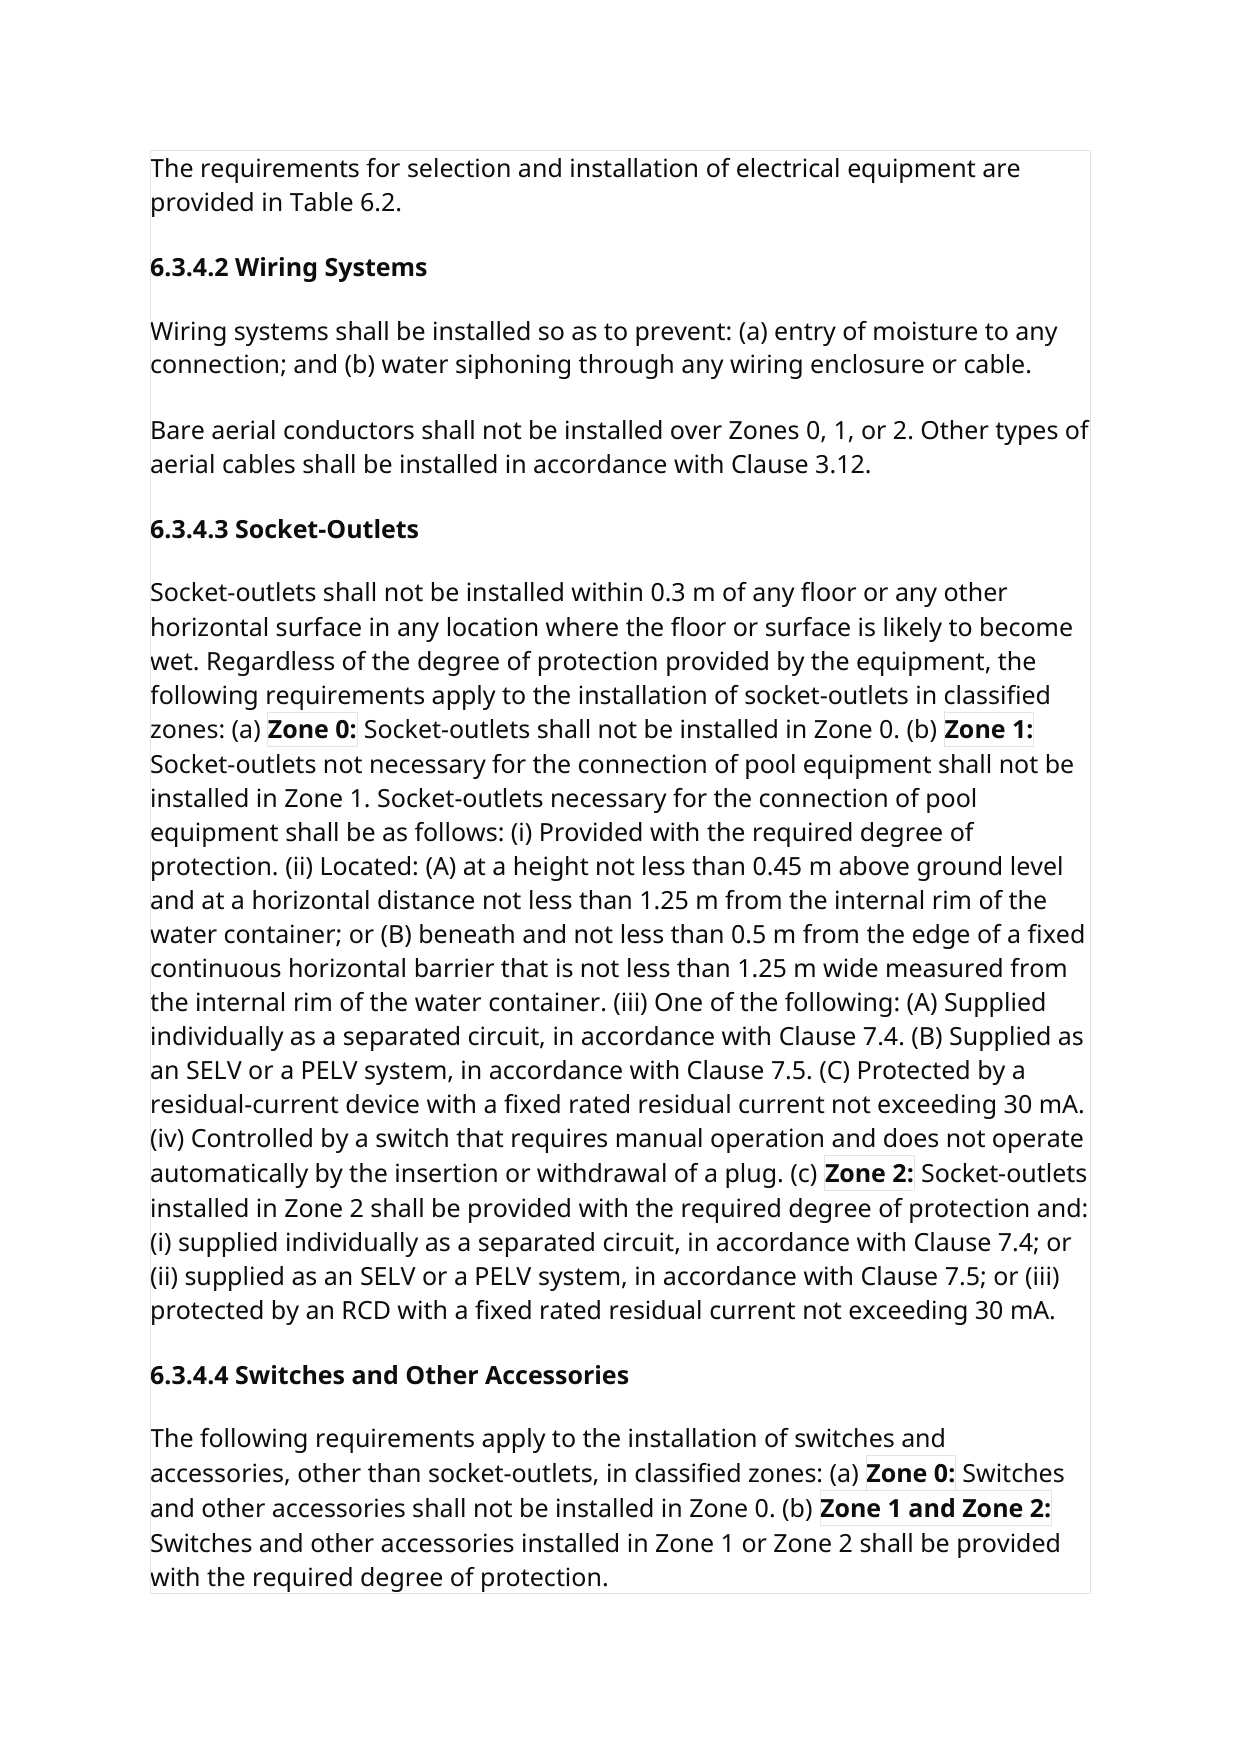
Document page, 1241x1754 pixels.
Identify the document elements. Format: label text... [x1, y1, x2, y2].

text 6.3.4.2 Wiring Systems [151, 249, 1090, 284]
text Wiring systems shall be installed so as to prevent: (a) entry of moisture to any connection; and (b) water siphoning through any wiring enclosure or cable. [151, 313, 1090, 381]
text 6.3.4.3 Socket-Outlets [151, 511, 1090, 546]
text 6.3.4.4 Switches and Other Accessories [151, 1357, 1090, 1392]
text Socket-outlets shall not be installed within 0.3 m of any floor or any other horizontal surface in any location where the floor or surface is likely to become wet. Regardless of the degree of protection provided by the equipment, the following requirements apply to the installation of socket-outlets in classified zones: (a) Zone 0: Socket-outlets shall not be installed in Zone 0. (b) Zone 1: Socket-outlets not necessary for the connection of pool equipment shall not be installed in Zone 1. Socket-outlets necessary for the connection of pool equipment shall be as follows: (i) Provided with the required degree of protection. (ii) Located: (A) at a height not less than 0.45 m above ground level and at a horizontal distance not less than 1.25 m from the internal rim of the water container; or (B) beneath and not less than 0.5 m from the edge of a fixed continuous horizontal barrier that is not less than 1.25 m wide measured from the internal rim of the water container. (iii) One of the following: (A) Supplied individually as a separated circuit, in accordance with Clause 7.4. (B) Supplied as an SELV or a PELV system, in accordance with Clause 7.5. (C) Protected by a residual-current device with a fixed rated residual current not exceeding 30 mA. (iv) Controlled by a switch that requires manual operation and does not operate automatically by the insertion or withdrawal of a plug. (c) Zone 2: Socket-outlets installed in Zone 2 shall be provided with the required degree of protection and: (i) supplied individually as a separated circuit, in accordance with Clause 7.4; or (ii) supplied as an SELV or a PELV system, in accordance with Clause 7.5; or (iii) protected by an RCD with a fixed rated residual current not exceeding 30 mA. [151, 574, 1090, 1327]
text The requirements for selection and installation of electrical equipment are provided in Table 6.2. [151, 151, 1090, 219]
text The following requirements apply to the installation of switches and accessories, other than socket-outlets, in classified zones: (a) Zone 0: Switches and other accessories shall not be installed in Zone 0. (b) Zone 1 and Zone 2: Switches and other accessories installed in Zone 1 or Zone 2 shall be provided with the required degree of protection. [151, 1421, 1090, 1593]
text Bare aerial conductors shall not be installed over Zones 0, 1, or 2. Other types of aerial cables shall be installed in accordance with Clause 3.12. [151, 412, 1090, 481]
